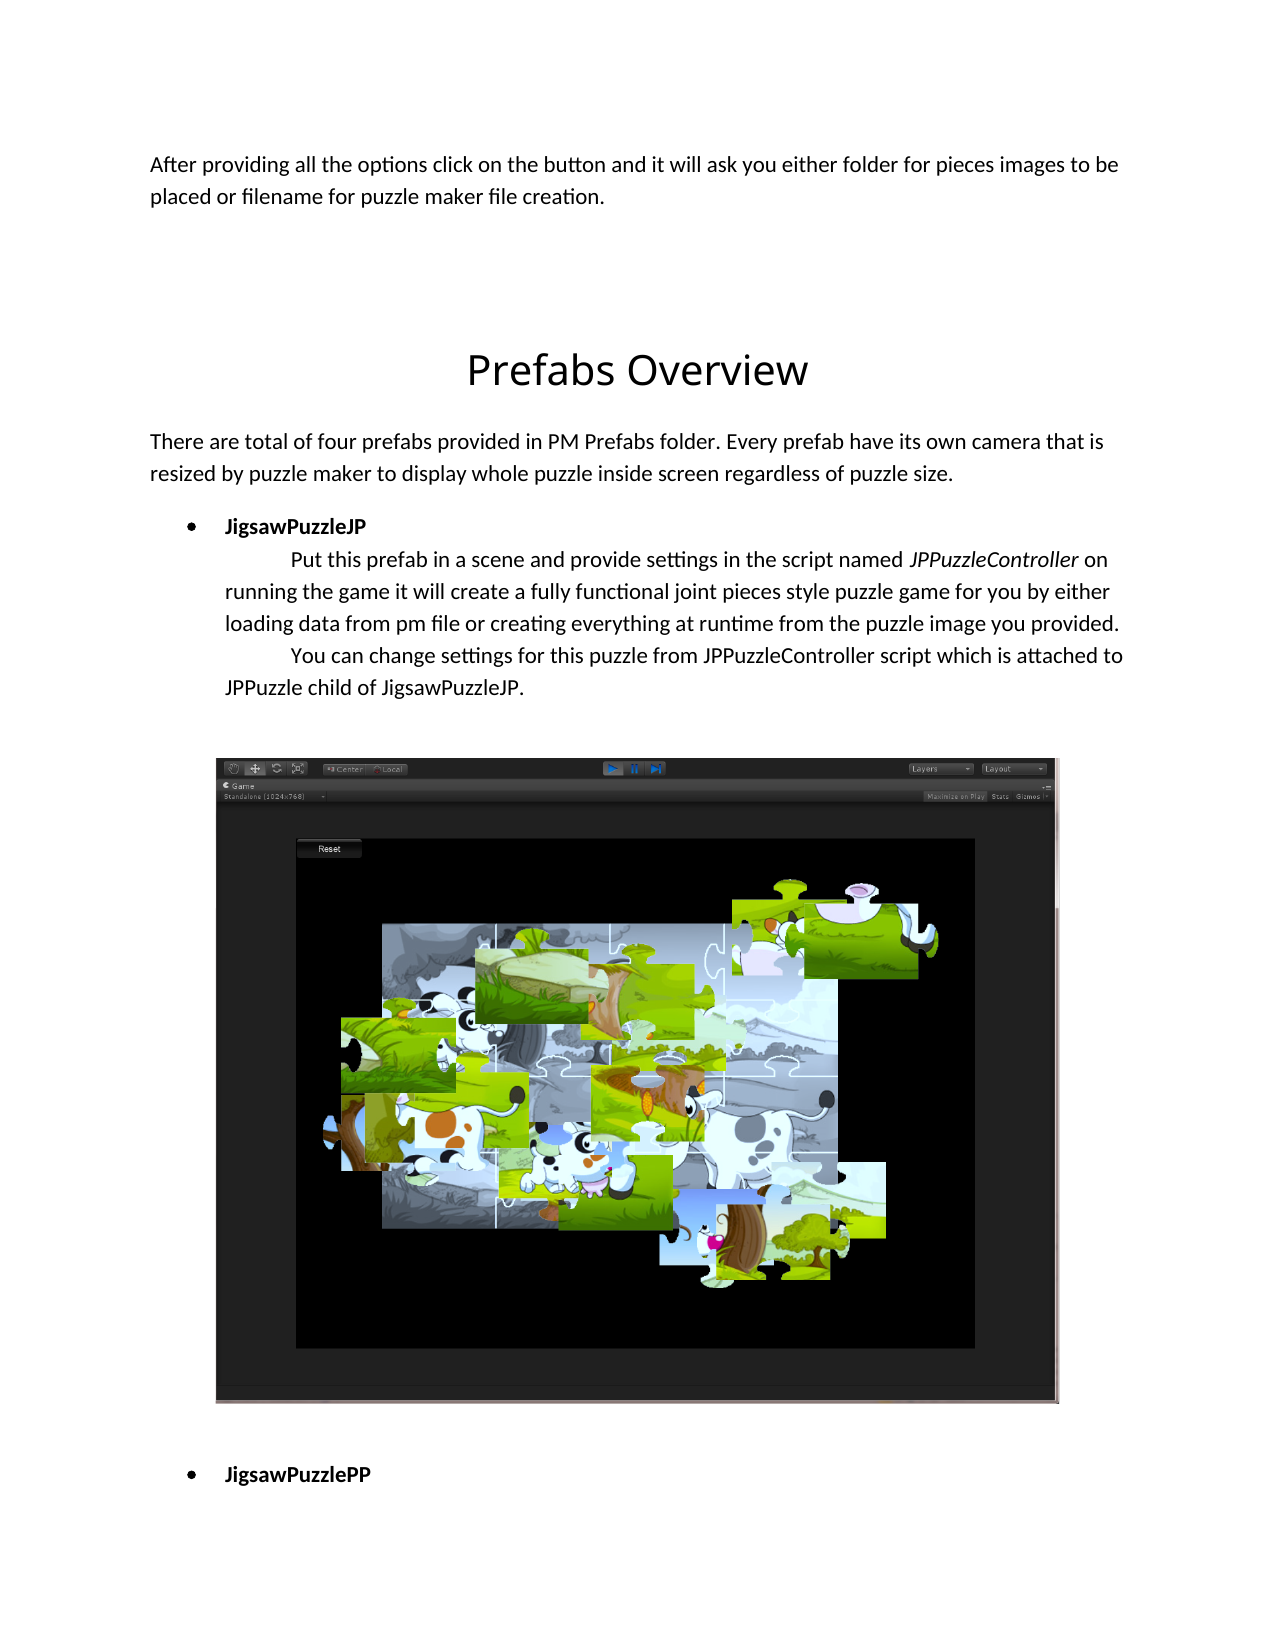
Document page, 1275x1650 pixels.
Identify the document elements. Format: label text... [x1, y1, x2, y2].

text There are total of four prefabs provided in PM Prefabs folder. Every prefab have its own camera that is resized by puzzle maker to display whole puzzle inside screen regardless of puzzle size. [150, 427, 1125, 487]
list JigsawPuzzlePP [187, 1461, 1125, 1488]
list Put this prefab in a scene and provide settings in the script named JPPuzzleController on running the game it will create a fully functional joint pieces style puzzle game for you by either loading data from pm file or creating everything at runtime from the puzzle image you provided. [225, 545, 1125, 637]
list You can change settings for this puzzle from JPPuzzleController script which is attached to JPPuzzle child of JigsawPuzzleJP. [225, 641, 1125, 701]
picture [215, 758, 1060, 1404]
list JigsawPuzzleJP [187, 512, 1125, 541]
text After providing all the options click on the button and it will ask you either folder for pieces images to be placed or filename for puzzle maker file creation. [150, 150, 1125, 210]
text Prefabs Overview [150, 341, 1125, 398]
